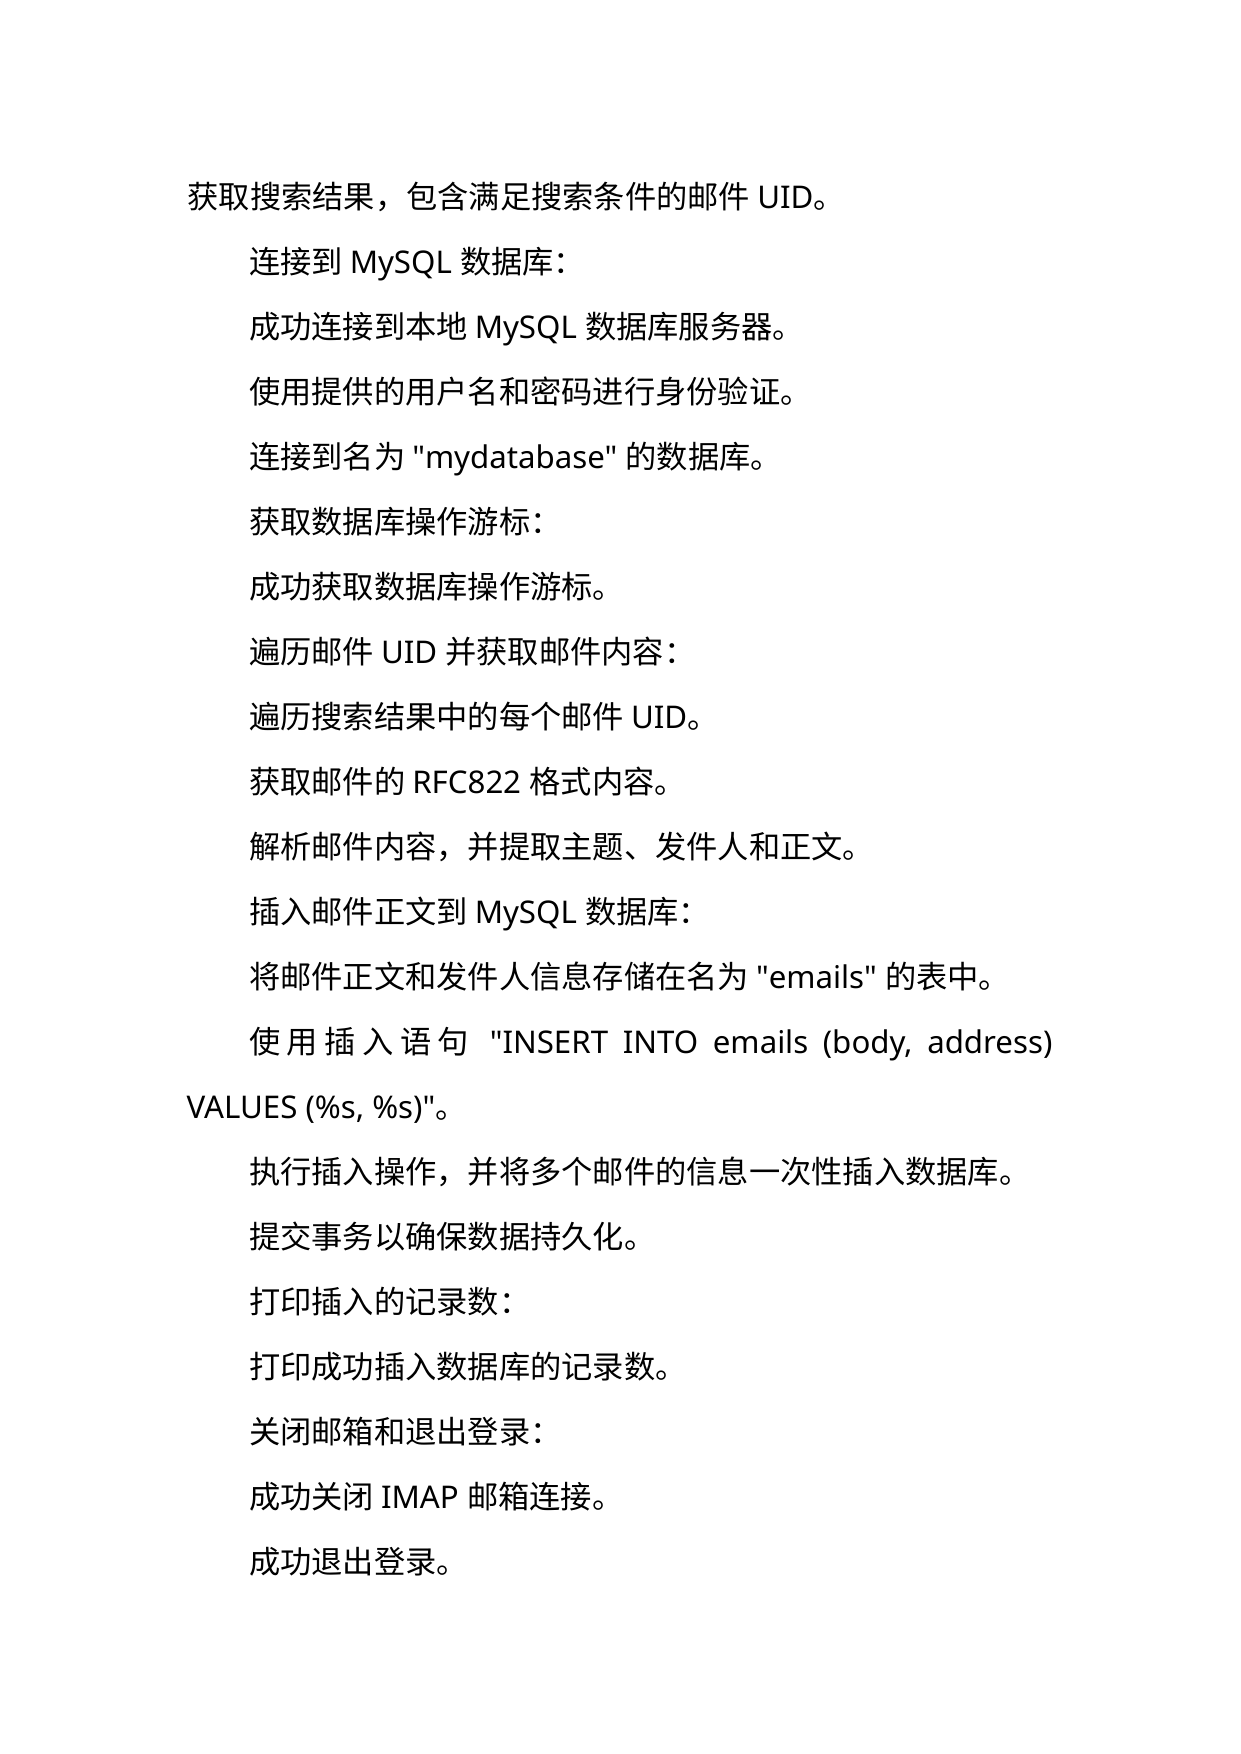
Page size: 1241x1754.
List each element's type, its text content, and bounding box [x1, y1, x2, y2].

list 打印插入的记录数： [186, 1267, 1053, 1332]
list 获取数据库操作游标： [186, 487, 1053, 552]
list 获取邮件的 RFC822 格式内容。 [186, 747, 1053, 812]
list 插入邮件正文到 MySQL 数据库： [186, 877, 1053, 942]
text 获取搜索结果，包含满足搜索条件的邮件 UID。 [187, 162, 1053, 227]
list 成功关闭 IMAP 邮箱连接。 [186, 1462, 1053, 1527]
list 将邮件正文和发件人信息存储在名为 "emails" 的表中。 [186, 942, 1053, 1007]
list 遍历搜索结果中的每个邮件 UID。 [186, 682, 1053, 747]
list 使用提供的用户名和密码进行身份验证。 [186, 357, 1053, 422]
list 连接到 MySQL 数据库： [186, 227, 1053, 292]
list 解析邮件内容，并提取主题、发件人和正文。 [186, 812, 1053, 877]
list 提交事务以确保数据持久化。 [186, 1202, 1053, 1267]
list 成功获取数据库操作游标。 [186, 552, 1053, 617]
list 遍历邮件 UID 并获取邮件内容： [186, 617, 1053, 682]
list 使用插入语句 "INSERT INTO emails (body, address) VALUES (%s, %s)"。 [186, 1007, 1053, 1137]
list 成功连接到本地 MySQL 数据库服务器。 [186, 292, 1053, 357]
list 连接到名为 "mydatabase" 的数据库。 [186, 422, 1053, 487]
list 执行插入操作，并将多个邮件的信息一次性插入数据库。 [186, 1137, 1053, 1202]
list 成功退出登录。 [186, 1527, 1053, 1592]
list 关闭邮箱和退出登录： [186, 1397, 1053, 1462]
list 打印成功插入数据库的记录数。 [186, 1332, 1053, 1397]
